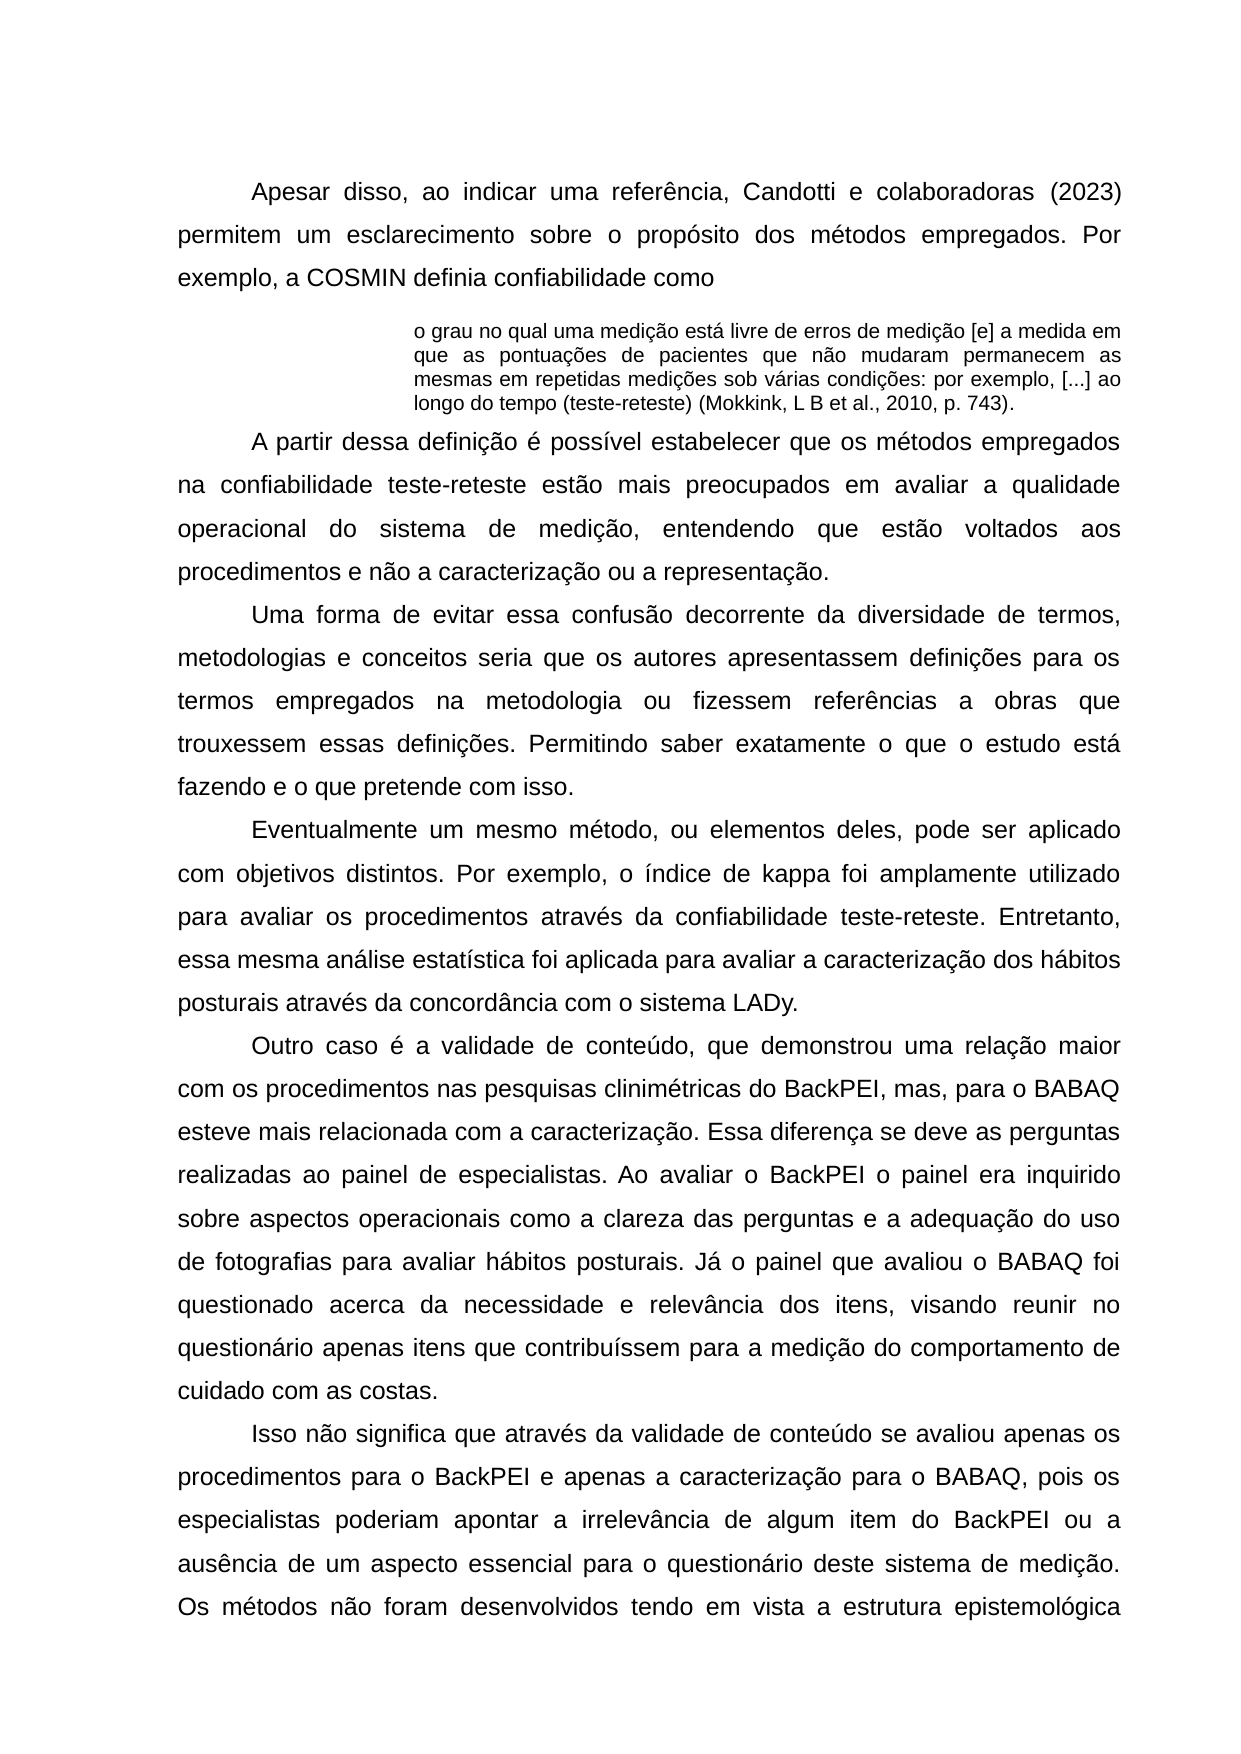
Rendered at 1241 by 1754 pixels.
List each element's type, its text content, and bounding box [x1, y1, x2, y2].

text Eventualmente um mesmo método, ou elementos deles, pode ser aplicado com objetivos distintos. Por exemplo, o índice de kappa foi amplamente utilizado para avaliar os procedimentos através da confiabilidade teste-reteste. Entretanto, essa mesma análise estatística foi aplicada para avaliar a caracterização dos hábitos posturais através da concordância com o sistema LADy. [177, 816, 1122, 1017]
text Uma forma de evitar essa confusão decorrente da diversidade de termos, metodologias e conceitos seria que os autores apresentassem definições para os termos empregados na metodologia ou fizessem referências a obras que trouxessem essas definições. Permitindo saber exatamente o que o estudo está fazendo e o que pretende com isso. [177, 600, 1122, 801]
text o grau no qual uma medição está livre de erros de medição [e] a medida em que as pontuações de pacientes que não mudaram permanecem as mesmas em repetidas medições sob várias condições: por exemplo, [...] ao longo do tempo (teste-reteste) (Mokkink, L B et al., 2010, p. 743). [413, 319, 1122, 415]
text A partir dessa definição é possível estabelecer que os métodos empregados na confiabilidade teste-reteste estão mais preocupados em avaliar a qualidade operacional do sistema de medição, entendendo que estão voltados aos procedimentos e não a caracterização ou a representação. [177, 427, 1122, 586]
text Outro caso é a validade de conteúdo, que demonstrou uma relação maior com os procedimentos nas pesquisas clinimétricas do BackPEI, mas, para o BABAQ esteve mais relacionada com a caracterização. Essa diferença se deve as perguntas realizadas ao painel de especialistas. Ao avaliar o BackPEI o painel era inquirido sobre aspectos operacionais como a clareza das perguntas e a adequação do uso de fotografias para avaliar hábitos posturais. Já o painel que avaliou o BABAQ foi questionado acerca da necessidade e relevância dos itens, visando reunir no questionário apenas itens que contribuíssem para a medição do comportamento de cuidado com as costas. [177, 1031, 1122, 1405]
text Apesar disso, ao indicar uma referência, Candotti e colaboradoras (2023) permitem um esclarecimento sobre o propósito dos métodos empregados. Por exemplo, a COSMIN definia confiabilidade como [177, 177, 1122, 292]
